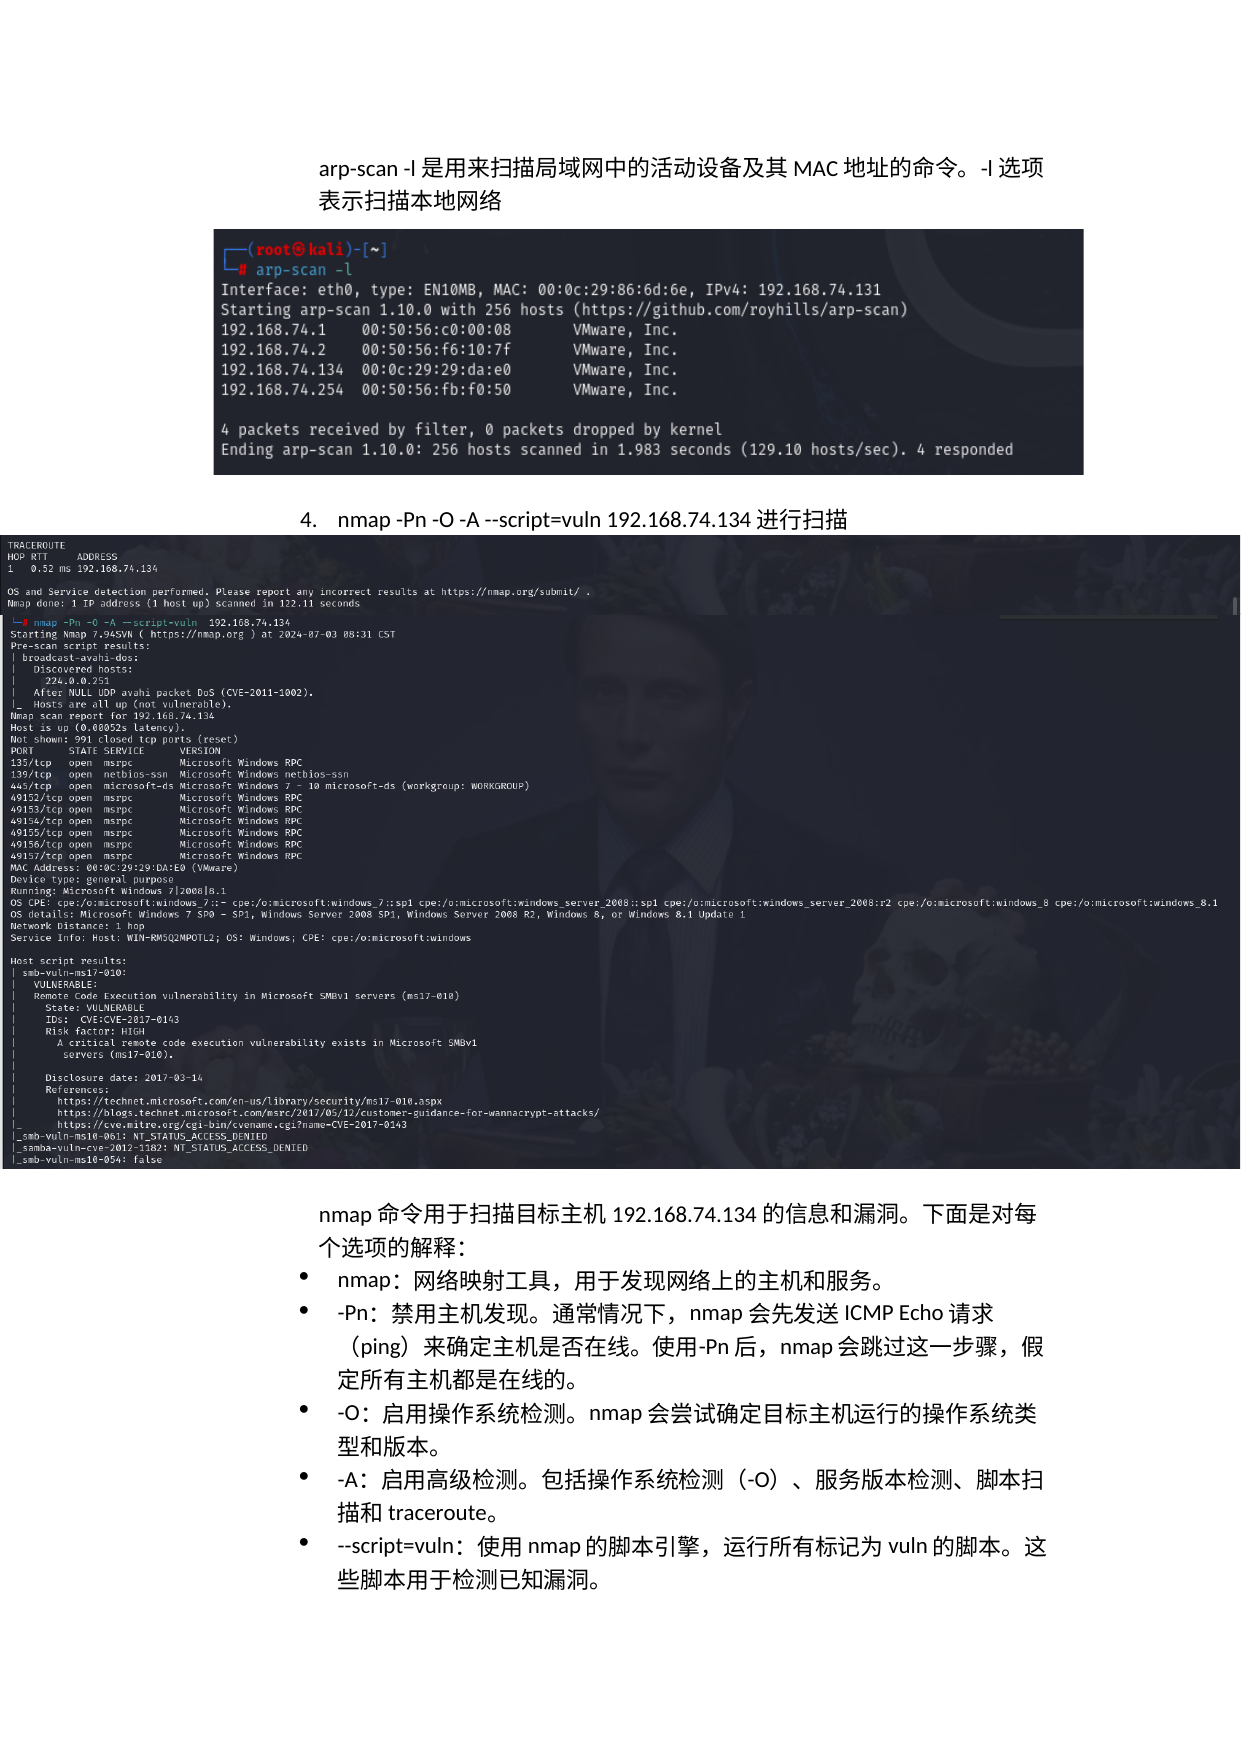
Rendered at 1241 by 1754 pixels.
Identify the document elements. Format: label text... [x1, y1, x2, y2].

list -A：启用高级检测。包括操作系统检测（-O）、服务版本检测、脚本扫描和traceroute。 [300, 1462, 1053, 1528]
list nmap：网络映射工具，用于发现网络上的主机和服务。 [300, 1263, 1053, 1296]
list nmap -Pn -O -A --script=vuln 192.168.74.134进行扫描 [300, 502, 1053, 535]
list -O：启用操作系统检测。nmap 会尝试确定目标主机运行的操作系统类型和版本。 [300, 1396, 1053, 1462]
list -Pn：禁用主机发现。通常情况下，nmap 会先发送ICMP Echo请求（ping）来确定主机是否在线。使用-Pn后，nmap会跳过这一步骤，假定所有主机都是在线的。 [300, 1296, 1053, 1396]
text nmap 命令用于扫描目标主机 192.168.74.134 的信息和漏洞。下面是对每个选项的解释： [319, 1196, 1053, 1263]
picture [213, 229, 1084, 475]
list --script=vuln：使用nmap的脚本引擎，运行所有标记为vuln的脚本。这些脚本用于检测已知漏洞。 [300, 1528, 1053, 1595]
text arp-scan -l 是用来扫描局域网中的活动设备及其 MAC 地址的命令。-l 选项表示扫描本地网络 [319, 150, 1053, 216]
picture [0, 535, 1241, 1169]
